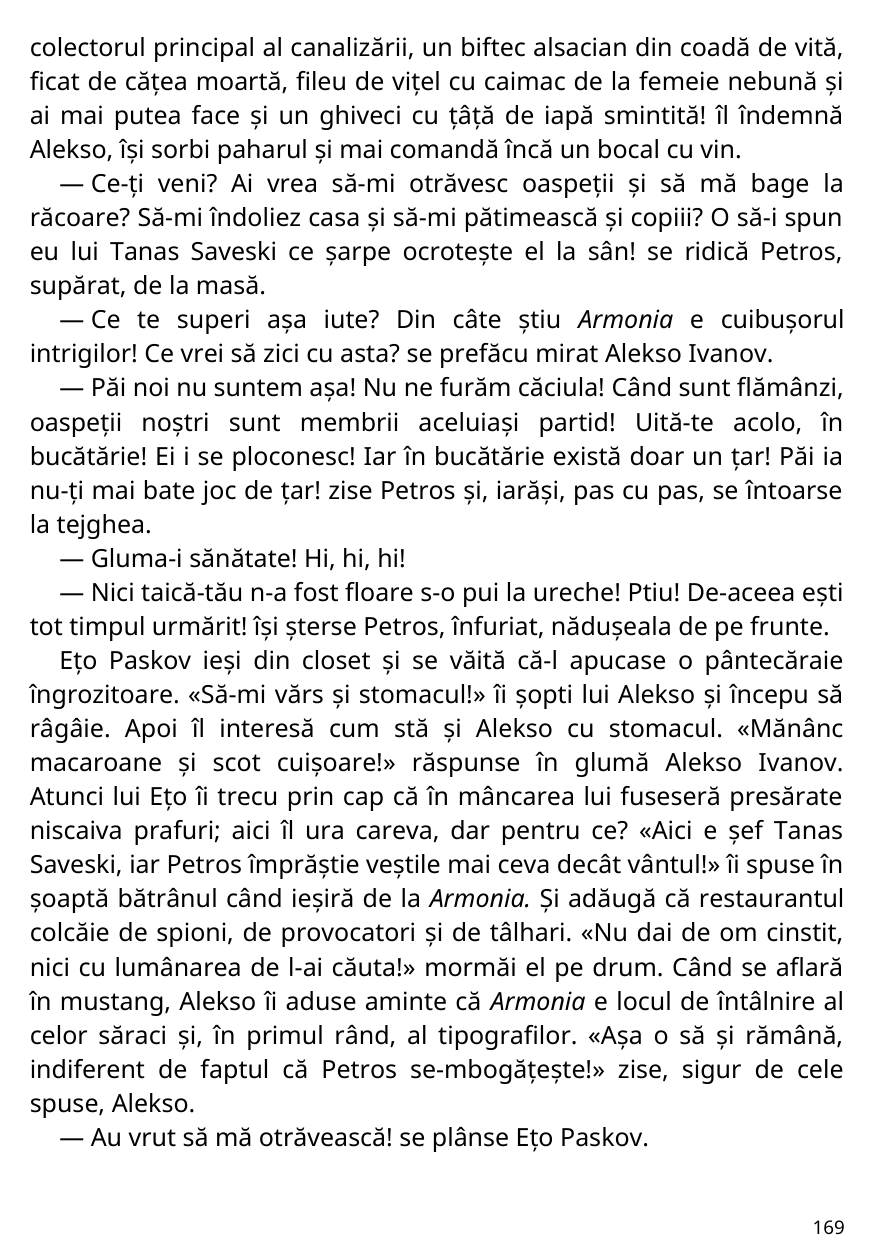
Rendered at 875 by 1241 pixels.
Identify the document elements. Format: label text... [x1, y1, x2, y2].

text — Nici taică-tău n-a fost floare s-o pui la ureche! Ptiu! De-aceea ești tot timpul urmărit! își șterse Petros, înfuriat, nădușeala de pe frunte. [29, 574, 844, 643]
text Ețo Paskov ieși din closet și se văită că-l apucase o pântecăraie îngrozitoare. «Să-mi vărs și stomacul!» îi șopti lui Alekso și începu să râgâie. Apoi îl interesă cum stă și Alekso cu stomacul. «Mănânc macaroane și scot cuișoare!» răspunse în glumă Alekso Ivanov. Atunci lui Ețo îi trecu prin cap că în mâncarea lui fuseseră presărate niscaiva prafuri; aici îl ura careva, dar pentru ce? «Aici e șef Tanas Saveski, iar Petros împrăștie veștile mai ceva decât vântul!» îi spuse în șoaptă bătrânul când ieșiră de la Armonia. Și adăugă că restaurantul colcăie de spioni, de provocatori și de tâlhari. «Nu dai de om cinstit, nici cu lumânarea de l-ai căuta!» mormăi el pe drum. Când se aflară în mustang, Alekso îi aduse aminte că Armonia e locul de întâlnire al celor săraci și, în primul rând, al tipografilor. «Așa o să și rămână, indiferent de faptul că Petros se-mbogățește!» zise, sigur de cele spuse, Alekso. [29, 643, 844, 1119]
text — Ce-ți veni? Ai vrea să-mi otrăvesc oaspeții și să mă bage la răcoare? Să-mi îndoliez casa și să-mi pătimească și copiii? O să-i spun eu lui Tanas Saveski ce șarpe ocrotește el la sân! se ridică Petros, supărat, de la masă. [29, 166, 844, 302]
text — Gluma-i sănătate! Hi, hi, hi! [29, 540, 844, 574]
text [29, 29, 844, 166]
text — Au vrut să mă otrăvească! se plânse Ețo Paskov. [29, 1119, 844, 1153]
text — Păi noi nu suntem așa! Nu ne furăm căciula! Când sunt flămânzi, oaspeții noștri sunt membrii aceluiași partid! Uită-te acolo, în bucătărie! Ei i se ploconesc! Iar în bucătărie există doar un țar! Păi ia nu-ți mai bate joc de țar! zise Petros și, iarăși, pas cu pas, se întoarse la tejghea. [29, 370, 844, 540]
text — Ce te superi așa iute? Din câte știu Armonia e cuibușorul intrigilor! Ce vrei să zici cu asta? se prefăcu mirat Alekso Ivanov. [29, 302, 844, 370]
